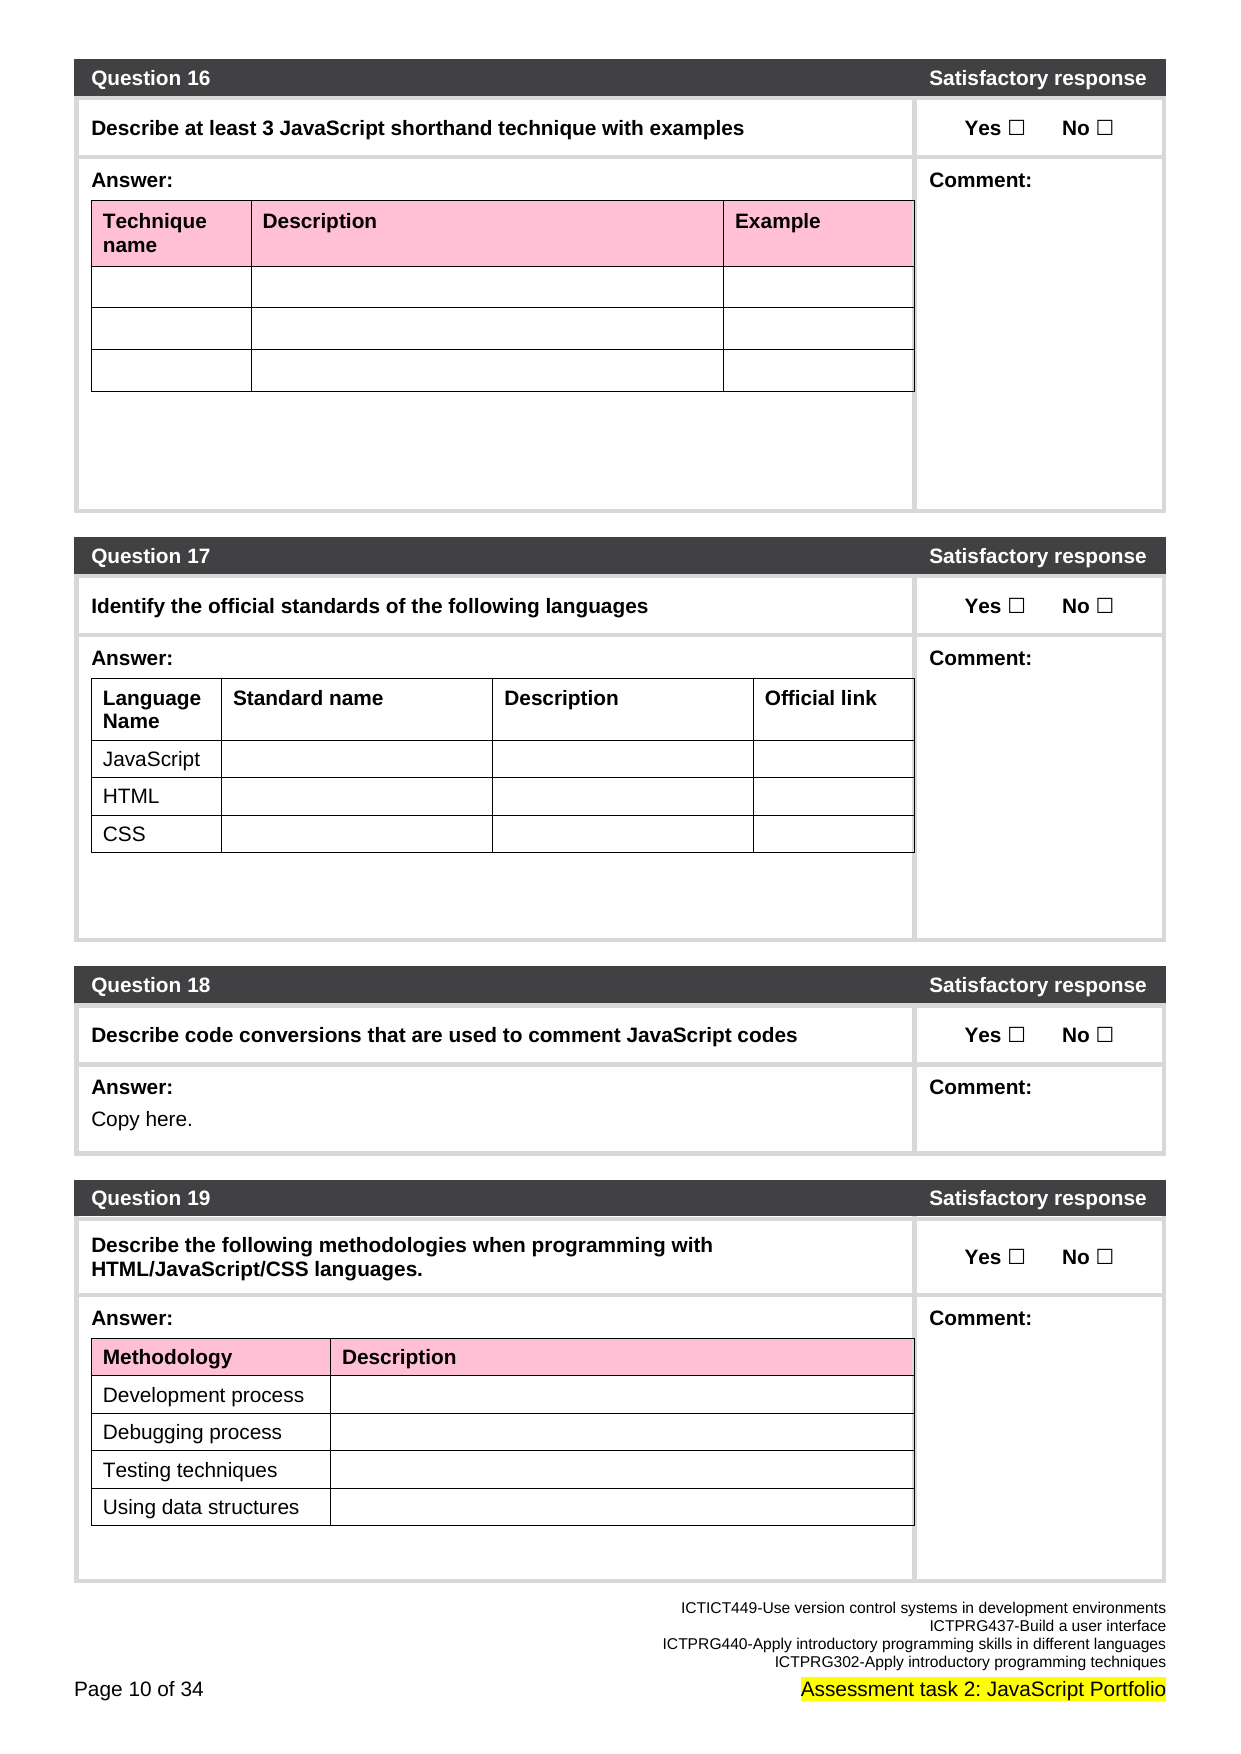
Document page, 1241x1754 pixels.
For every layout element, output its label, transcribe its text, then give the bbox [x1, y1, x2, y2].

table_cell Yes No [917, 1008, 1162, 1062]
table_cell Comment: [917, 1297, 1162, 1579]
table_cell Yes No [917, 578, 1162, 633]
table_header Satisfactory response [917, 1180, 1162, 1216]
table_cell Yes No [917, 100, 1162, 154]
table_cell Comment: [917, 637, 1162, 938]
table_cell Answer: [79, 637, 912, 938]
table_cell Comment: [917, 159, 1162, 508]
table_cell Identify the official standards of the following languages [79, 578, 912, 633]
table_header Question [79, 59, 912, 96]
table_cell Describe code conversions that are used to comment JavaScript codes [79, 1008, 912, 1062]
table_header Satisfactory response [917, 537, 1162, 574]
table_header Satisfactory response [917, 59, 1162, 96]
table_cell Answer: Copy here. [79, 1067, 912, 1151]
table_cell Describe the following methodologies when programming with HTML/JavaScript/CSS languages. [79, 1221, 912, 1292]
table_cell Answer: [79, 159, 912, 508]
table_header Question [79, 537, 912, 574]
table_cell Yes No [917, 1221, 1162, 1292]
table_cell Comment: [917, 1067, 1162, 1151]
table_cell Describe at least 3 JavaScript shorthand technique with examples [79, 100, 912, 154]
table_cell Answer: [79, 1297, 912, 1579]
table_header Question [79, 1180, 912, 1216]
table_header Question [79, 966, 912, 1003]
table_header Satisfactory response [917, 966, 1162, 1003]
